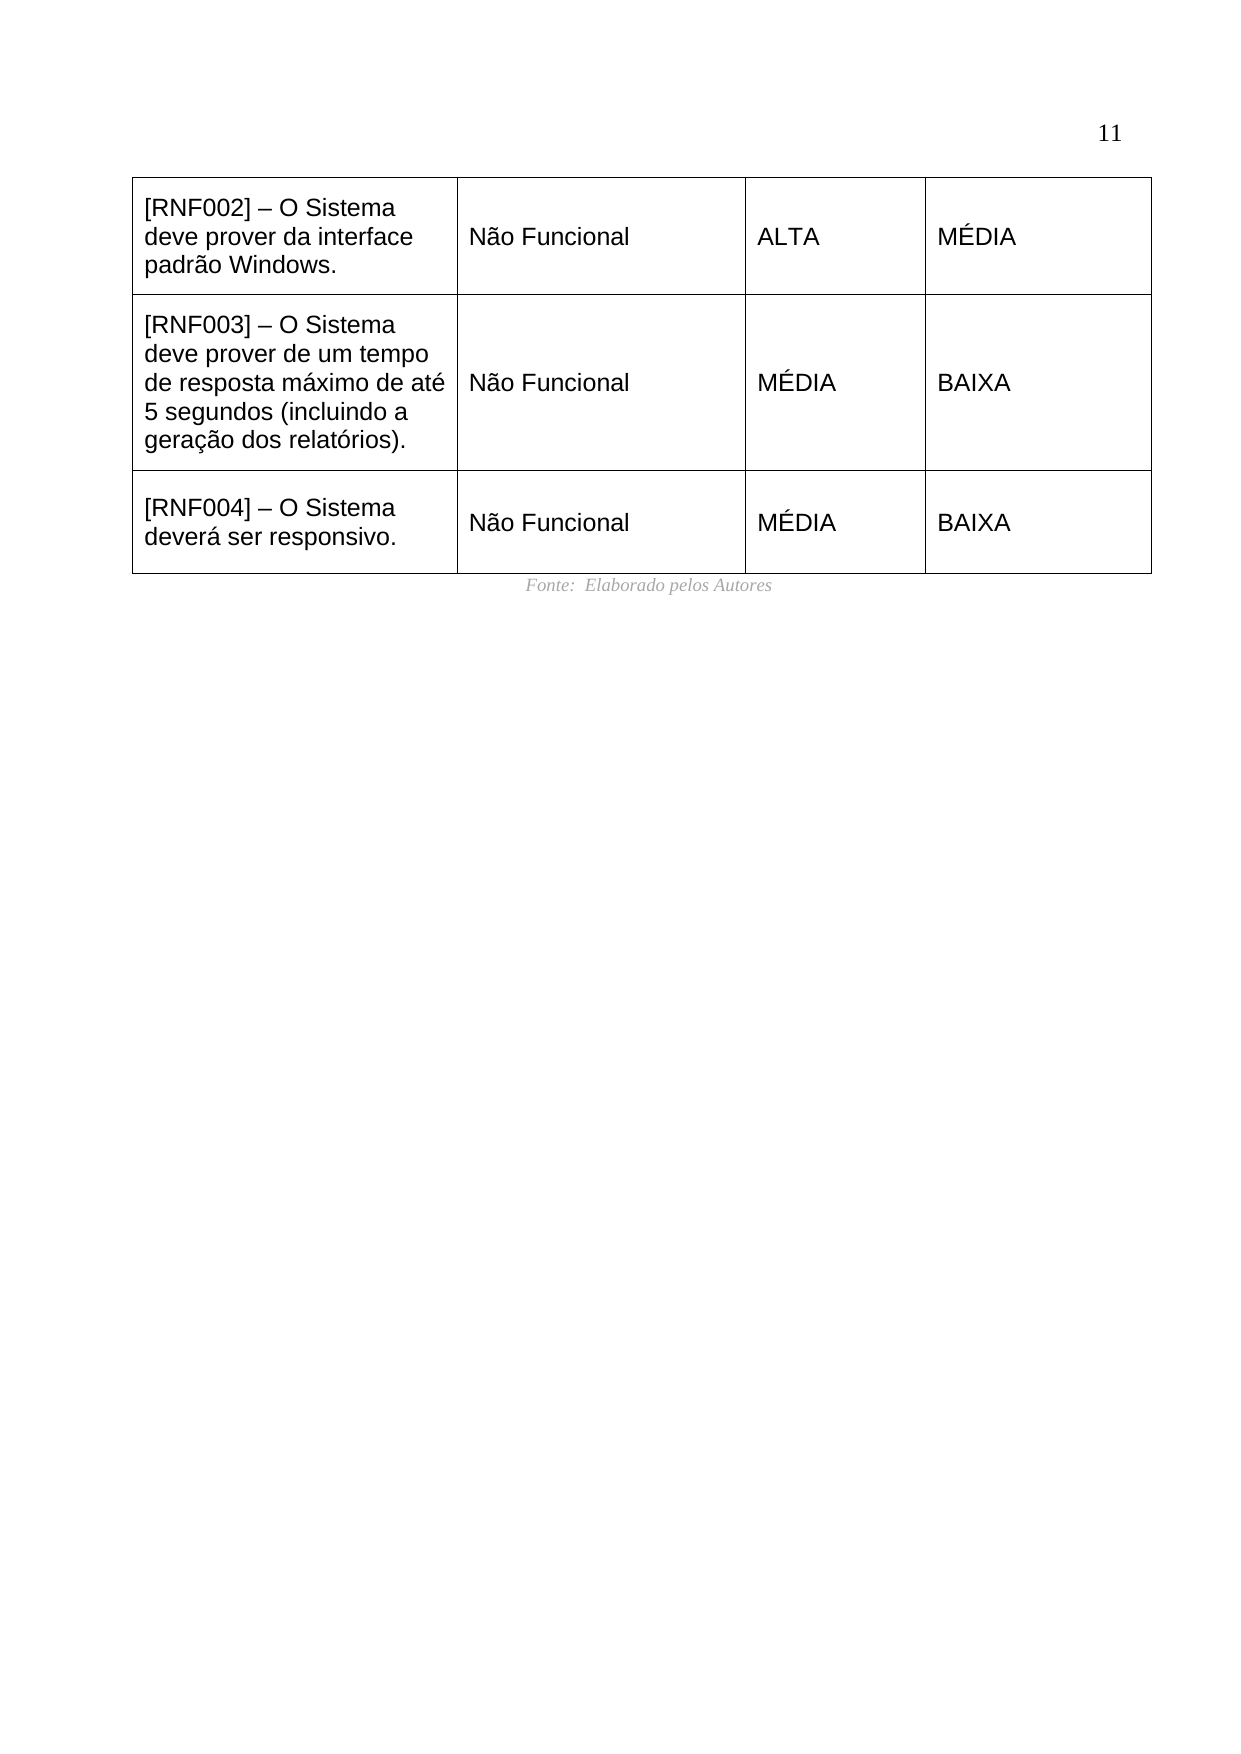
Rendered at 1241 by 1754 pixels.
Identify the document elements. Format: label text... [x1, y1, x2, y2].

table_cell [RNF003] – O Sistema deve prover de um tempo de resposta máximo de até 5 segundos (incluindo a geração dos relatórios). [133, 295, 457, 470]
table_cell MÉDIA [746, 471, 925, 573]
table_cell MÉDIA [746, 295, 925, 470]
table_cell ALTA [746, 178, 925, 293]
table_cell Não Funcional [458, 295, 745, 470]
table_cell BAIXA [926, 471, 1151, 573]
text Fonte: Elaborado pelos Autores [177, 574, 1122, 595]
table_cell [RNF004] – O Sistema deverá ser responsivo. [133, 471, 457, 573]
table_cell [RNF002] – O Sistema deve prover da interface padrão Windows. [133, 178, 457, 293]
table_cell Não Funcional [458, 178, 745, 293]
table_cell MÉDIA [926, 178, 1151, 293]
table_cell BAIXA [926, 295, 1151, 470]
table_cell Não Funcional [458, 471, 745, 573]
